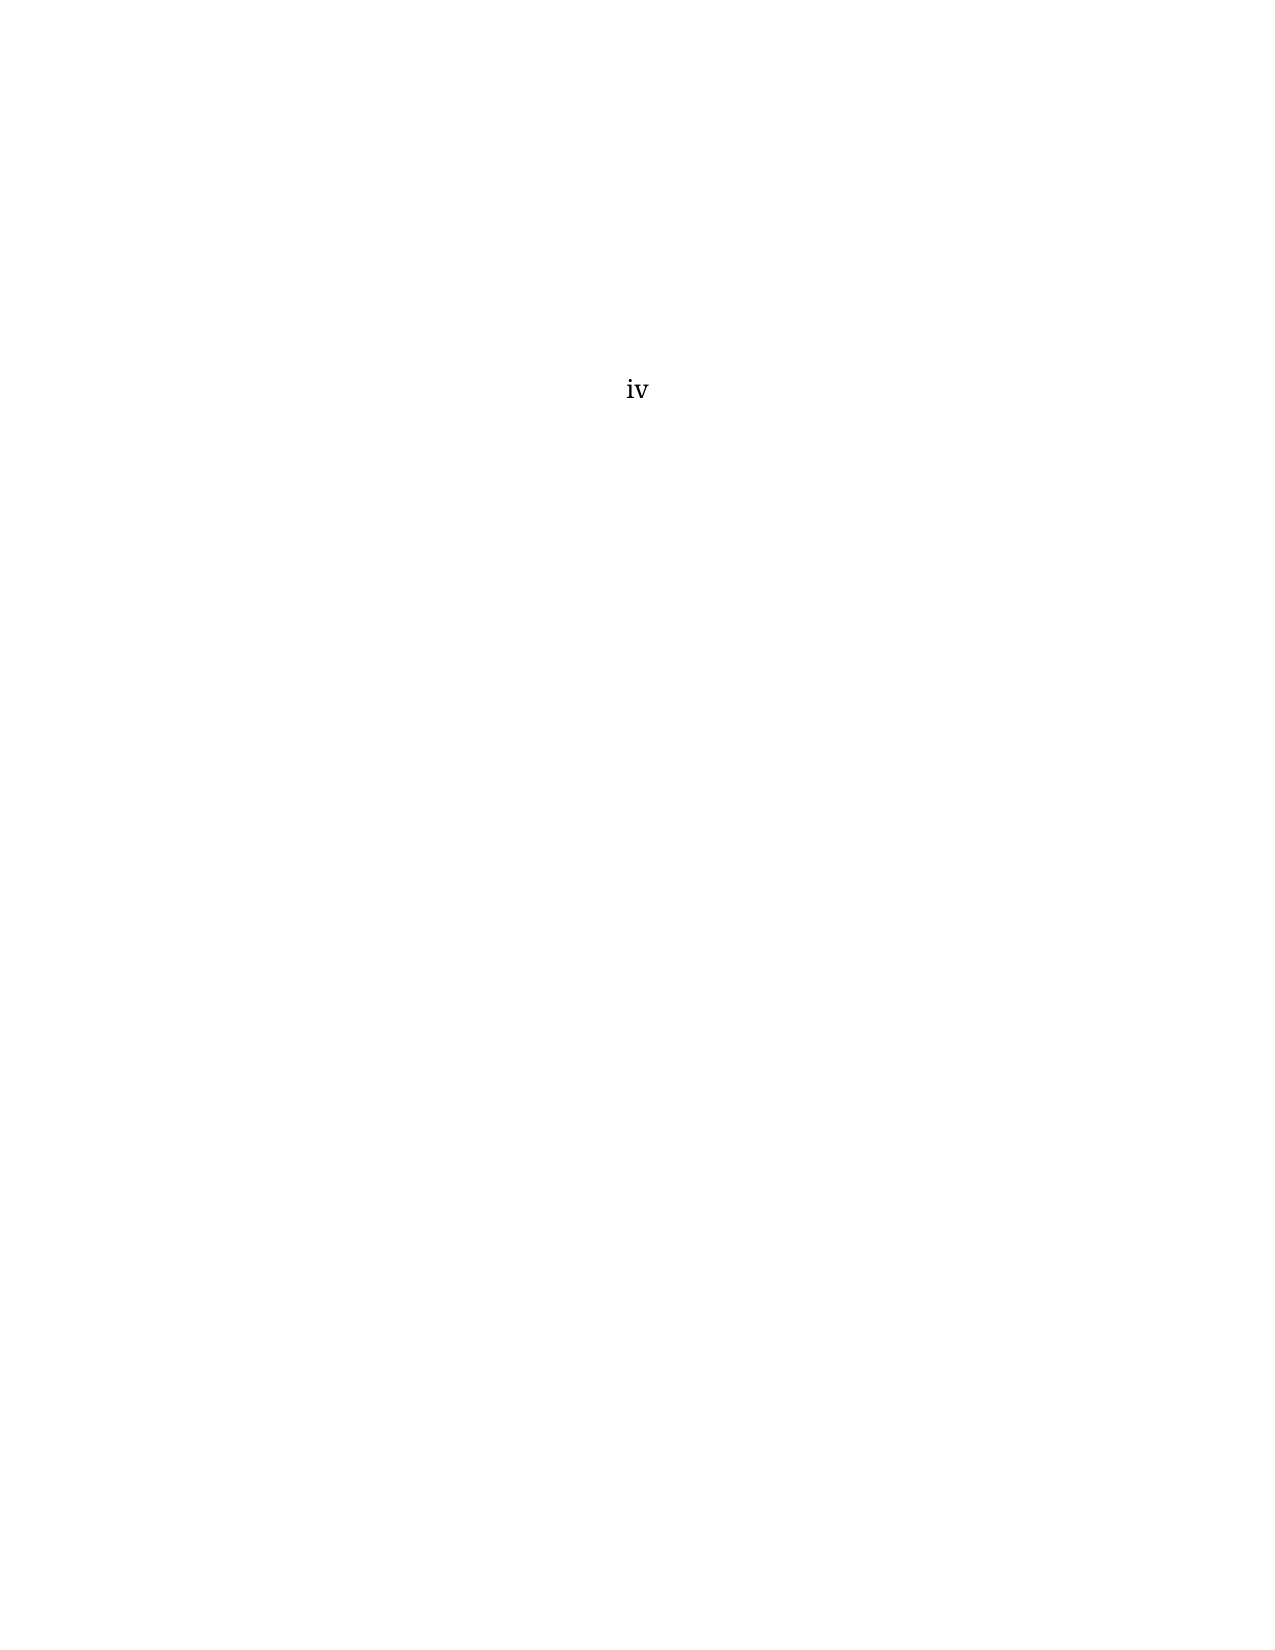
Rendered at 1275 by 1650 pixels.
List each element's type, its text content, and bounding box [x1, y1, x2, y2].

text iv [427, 371, 848, 405]
